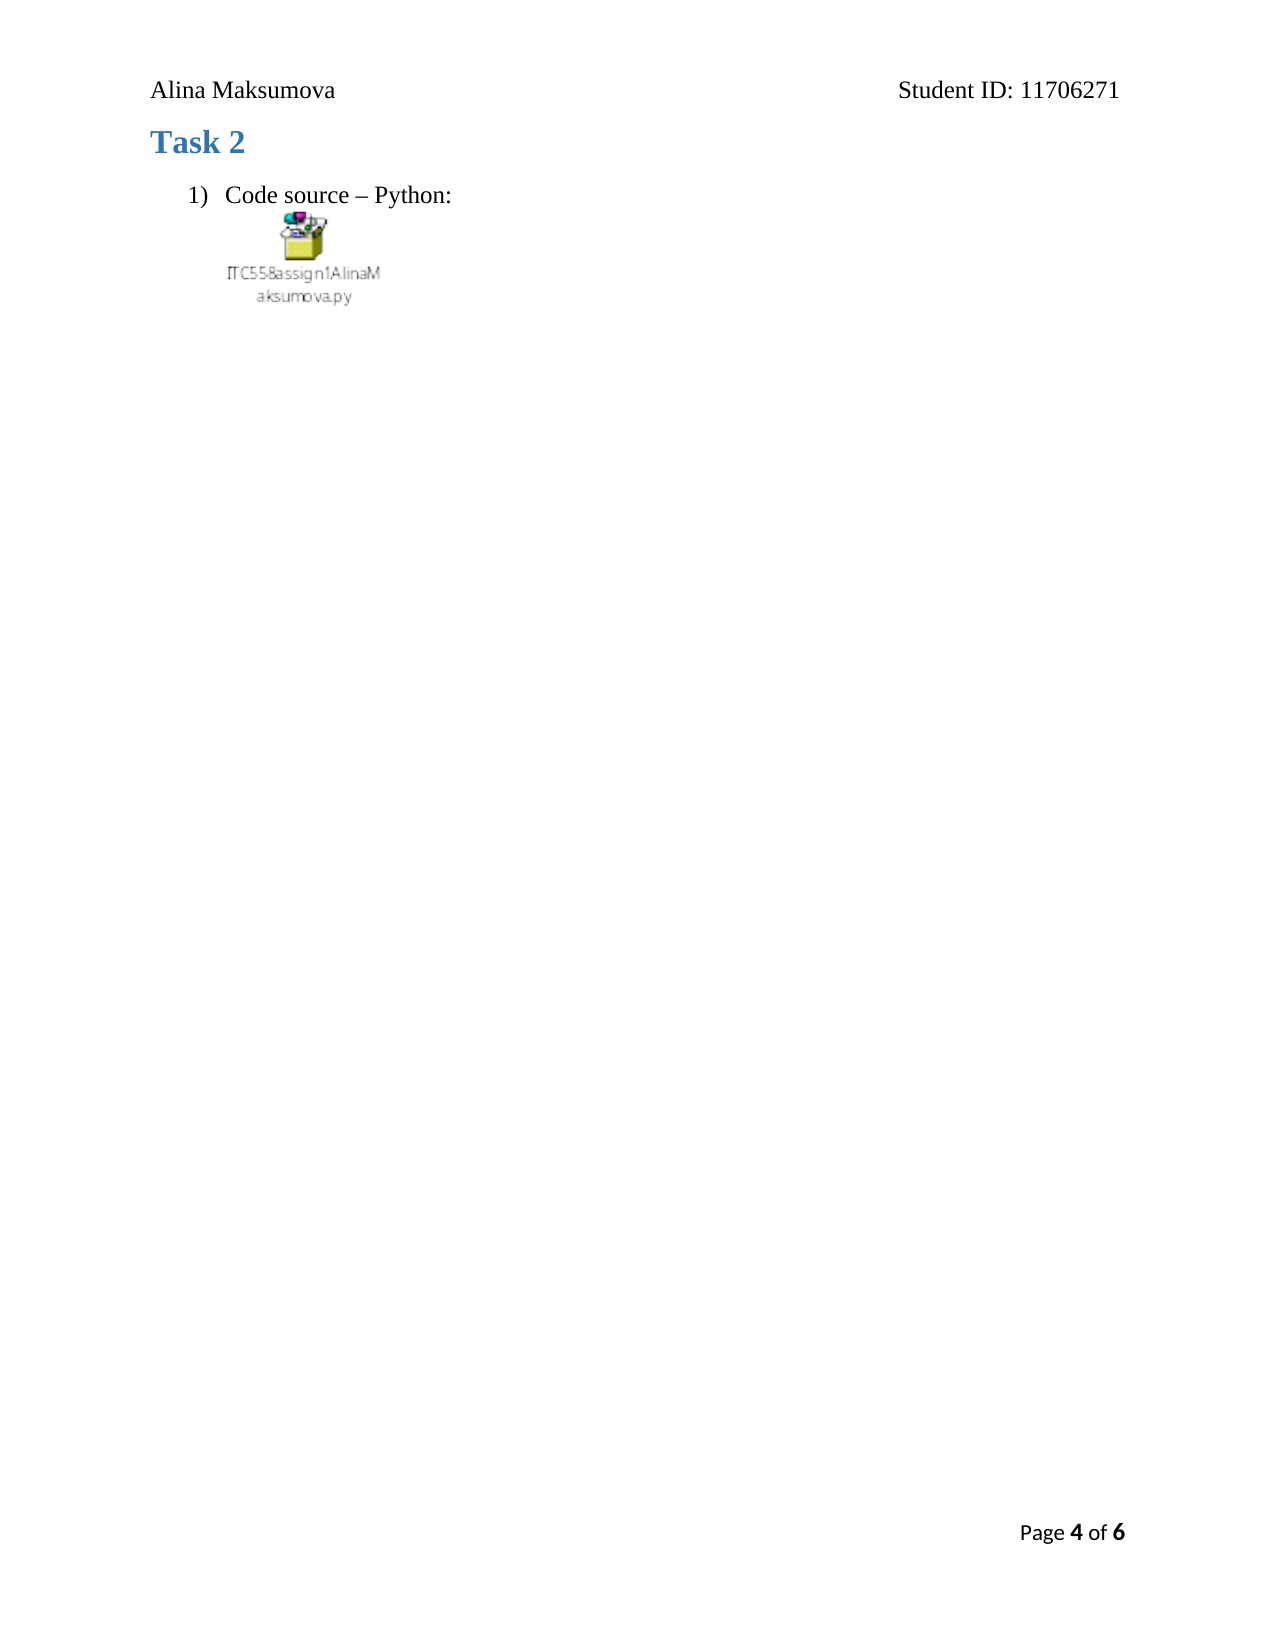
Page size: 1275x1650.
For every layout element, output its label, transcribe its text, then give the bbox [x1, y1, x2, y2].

list Code source – Python: [187, 180, 1125, 209]
text Task 2 [150, 122, 1125, 160]
